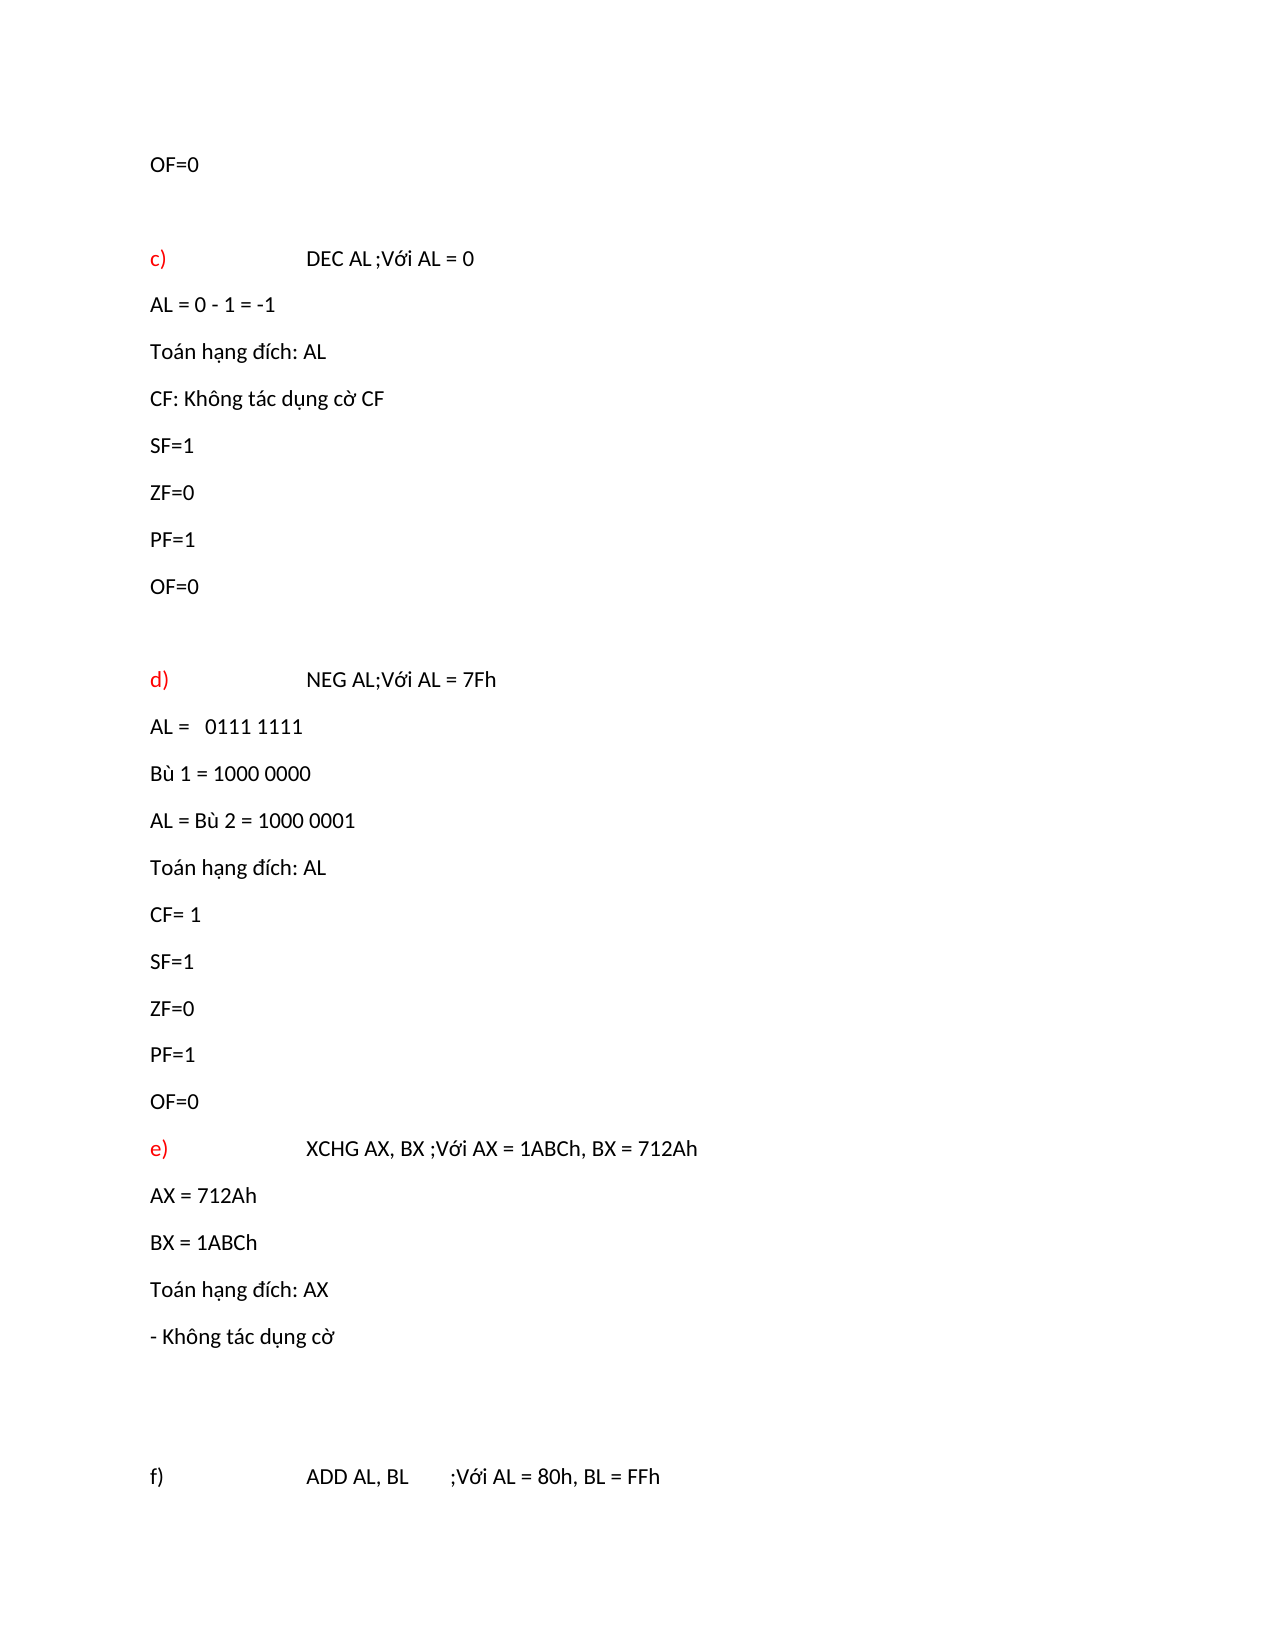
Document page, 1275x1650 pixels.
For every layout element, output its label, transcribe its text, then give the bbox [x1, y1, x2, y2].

text ZF=0 [150, 478, 1125, 506]
text OF=0 [150, 572, 1125, 600]
text SF=1 [150, 431, 1125, 459]
text SF=1 [150, 947, 1125, 975]
text e) XCHG AX, BX ;Với AX = 1ABCh, BX = 712Ah [150, 1134, 1125, 1162]
text AL = 0111 1111 [150, 712, 1125, 741]
text f) ADD AL, BL ;Với AL = 80h, BL = FFh [150, 1462, 1125, 1491]
text AL = Bù 2 = 1000 0001 [150, 806, 1125, 834]
text ZF=0 [150, 994, 1125, 1022]
text - Không tác dụng cờ [150, 1322, 1125, 1350]
text PF=1 [150, 1041, 1125, 1069]
text Toán hạng đích: AL [150, 337, 1125, 366]
text d) NEG AL ;Với AL = 7Fh [150, 666, 1125, 694]
text Toán hạng đích: AL [150, 853, 1125, 881]
text Toán hạng đích: AX [150, 1275, 1125, 1303]
text PF=1 [150, 525, 1125, 553]
text CF= 1 [150, 900, 1125, 928]
text AL = 0 - 1 = -1 [150, 291, 1125, 319]
text c) DEC AL ;Với AL = 0 [150, 244, 1125, 272]
text CF: Không tác dụng cờ CF [150, 384, 1125, 412]
text Bù 1 = 1000 0000 [150, 759, 1125, 787]
text OF=0 [150, 1087, 1125, 1116]
text AX = 712Ah [150, 1181, 1125, 1209]
text OF=0 [150, 150, 1125, 178]
text BX = 1ABCh [150, 1228, 1125, 1256]
